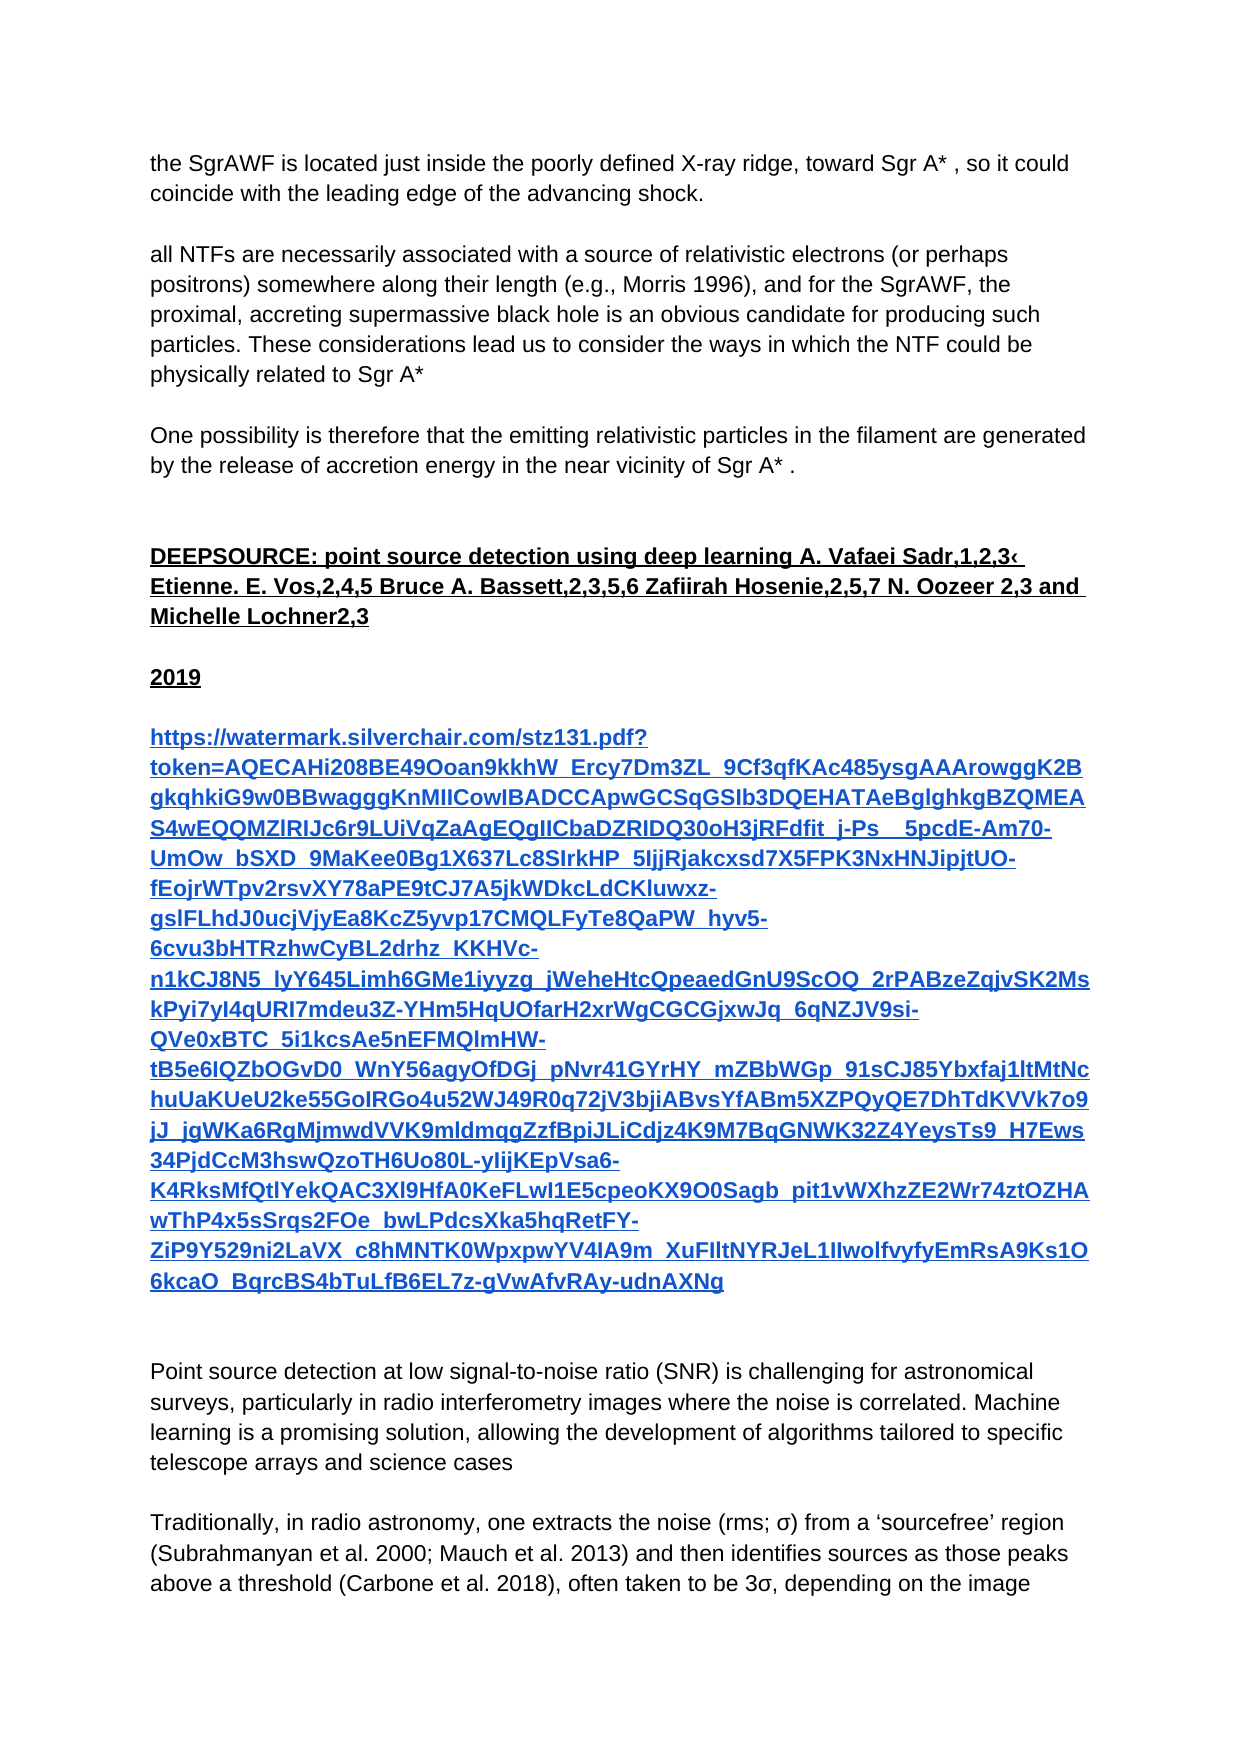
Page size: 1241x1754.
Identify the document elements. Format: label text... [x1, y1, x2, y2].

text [150, 150, 1090, 207]
text One possibility is therefore that the emitting relativistic particles in the filament are generated by the release of accretion energy in the near vicinity of Sgr A* . [150, 422, 1090, 478]
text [150, 1509, 1090, 1596]
text https://watermark.silverchair.com/stz131.pdf?token=AQECAHi208BE49Ooan9kkhW_Ercy7Dm3ZL_9Cf3qfKAc485ysgAAArowggK2BgkqhkiG9w0BBwagggKnMIICowIBADCCApwGCSqGSIb3DQEHATAeBglghkgBZQMEAS4wEQQMZlRIJc6r9LUiVqZaAgEQgIICbaDZRIDQ30oH3jRFdfit_j-Ps__5pcdE-Am70-UmOw_bSXD_9MaKee0Bg1X637Lc8SIrkHP_5IjjRjakcxsd7X5FPK3NxHNJipjtUO-fEojrWTpv2rsvXY78aPE9tCJ7A5jkWDkcLdCKluwxz-gslFLhdJ0ucjVjyEa8KcZ5yvp17CMQLFyTe8QaPW_hyv5-6cvu3bHTRzhwCyBL2drhz_KKHVc-n1kCJ8N5_lyY645Limh6GMe1iyyzg_jWeheHtcQpeaedGnU9ScOQ_2rPABzeZqjvSK2MskPyi7yI4qURI7mdeu3Z-YHm5HqUOfarH2xrWgCGCGjxwJq_6qNZJV9si-QVe0xBTC_5i1kcsAe5nEFMQlmHW-tB5e6IQZbOGvD0_WnY56agyOfDGj_pNvr41GYrHY_mZBbWGp_91sCJ85Ybxfaj1ltMtNchuUaKUeU2ke55GoIRGo4u52WJ49R0q72jV3bjiABvsYfABm5XZPQyQE7DhTdKVVk7o9jJ_jgWKa6RgMjmwdVVK9mldmqgZzfBpiJLiCdjz4K9M7BqGNWK32Z4YeysTs9_H7Ews34PjdCcM3hswQzoTH6Uo80L-yIijKEpVsa6-K4RksMfQtlYekQAC3Xl9HfA0KeFLwI1E5cpeoKX9O0Sagb_pit1vWXhzZE2Wr74ztOZHAwThP4x5sSrqs2FOe_bwLPdcsXka5hqRetFY-ZiP9Y529ni2LaVX_c8hMNTK0WpxpwYV4IA9m_XuFIltNYRJeL1IIwolfvyfyEmRsA9Ks1O6kcaO_BqrcBS4bTuLfB6EL7z-gVwAfvRAy-udnAXNg [150, 990, 1090, 1079]
text all NTFs are necessarily associated with a source of relativistic electrons (or perhaps positrons) somewhere along their length (e.g., Morris 1996), and for the SgrAWF, the proximal, accreting supermassive black hole is an obvious candidate for producing such particles. These considerations lead us to consider the ways in which the NTF could be physically related to Sgr A* [150, 241, 1090, 388]
text https://watermark.silverchair.com/stz131.pdf?token=AQECAHi208BE49Ooan9kkhW_Ercy7Dm3ZL_9Cf3qfKAc485ysgAAArowggK2BgkqhkiG9w0BBwagggKnMIICowIBADCCApwGCSqGSIb3DQEHATAeBglghkgBZQMEAS4wEQQMZlRIJc6r9LUiVqZaAgEQgIICbaDZRIDQ30oH3jRFdfit_j-Ps__5pcdE-Am70-UmOw_bSXD_9MaKee0Bg1X637Lc8SIrkHP_5IjjRjakcxsd7X5FPK3NxHNJipjtUO-fEojrWTpv2rsvXY78aPE9tCJ7A5jkWDkcLdCKluwxz-gslFLhdJ0ucjVjyEa8KcZ5yvp17CMQLFyTe8QaPW_hyv5-6cvu3bHTRzhwCyBL2drhz_KKHVc-n1kCJ8N5_lyY645Limh6GMe1iyyzg_jWeheHtcQpeaedGnU9ScOQ_2rPABzeZqjvSK2MskPyi7yI4qURI7mdeu3Z-YHm5HqUOfarH2xrWgCGCGjxwJq_6qNZJV9si-QVe0xBTC_5i1kcsAe5nEFMQlmHW-tB5e6IQZbOGvD0_WnY56agyOfDGj_pNvr41GYrHY_mZBbWGp_91sCJ85Ybxfaj1ltMtNchuUaKUeU2ke55GoIRGo4u52WJ49R0q72jV3bjiABvsYfABm5XZPQyQE7DhTdKVVk7o9jJ_jgWKa6RgMjmwdVVK9mldmqgZzfBpiJLiCdjz4K9M7BqGNWK32Z4YeysTs9_H7Ews34PjdCcM3hswQzoTH6Uo80L-yIijKEpVsa6-K4RksMfQtlYekQAC3Xl9HfA0KeFLwI1E5cpeoKX9O0Sagb_pit1vWXhzZE2Wr74ztOZHAwThP4x5sSrqs2FOe_bwLPdcsXka5hqRetFY-ZiP9Y529ni2LaVX_c8hMNTK0WpxpwYV4IA9m_XuFIltNYRJeL1IIwolfvyfyEmRsA9Ks1O6kcaO_BqrcBS4bTuLfB6EL7z-gVwAfvRAy-udnAXNg [150, 1201, 1090, 1294]
text https://watermark.silverchair.com/stz131.pdf?token=AQECAHi208BE49Ooan9kkhW_Ercy7Dm3ZL_9Cf3qfKAc485ysgAAArowggK2BgkqhkiG9w0BBwagggKnMIICowIBADCCApwGCSqGSIb3DQEHATAeBglghkgBZQMEAS4wEQQMZlRIJc6r9LUiVqZaAgEQgIICbaDZRIDQ30oH3jRFdfit_j-Ps__5pcdE-Am70-UmOw_bSXD_9MaKee0Bg1X637Lc8SIrkHP_5IjjRjakcxsd7X5FPK3NxHNJipjtUO-fEojrWTpv2rsvXY78aPE9tCJ7A5jkWDkcLdCKluwxz-gslFLhdJ0ucjVjyEa8KcZ5yvp17CMQLFyTe8QaPW_hyv5-6cvu3bHTRzhwCyBL2drhz_KKHVc-n1kCJ8N5_lyY645Limh6GMe1iyyzg_jWeheHtcQpeaedGnU9ScOQ_2rPABzeZqjvSK2MskPyi7yI4qURI7mdeu3Z-YHm5HqUOfarH2xrWgCGCGjxwJq_6qNZJV9si-QVe0xBTC_5i1kcsAe5nEFMQlmHW-tB5e6IQZbOGvD0_WnY56agyOfDGj_pNvr41GYrHY_mZBbWGp_91sCJ85Ybxfaj1ltMtNchuUaKUeU2ke55GoIRGo4u52WJ49R0q72jV3bjiABvsYfABm5XZPQyQE7DhTdKVVk7o9jJ_jgWKa6RgMjmwdVVK9mldmqgZzfBpiJLiCdjz4K9M7BqGNWK32Z4YeysTs9_H7Ews34PjdCcM3hswQzoTH6Uo80L-yIijKEpVsa6-K4RksMfQtlYekQAC3Xl9HfA0KeFLwI1E5cpeoKX9O0Sagb_pit1vWXhzZE2Wr74ztOZHAwThP4x5sSrqs2FOe_bwLPdcsXka5hqRetFY-ZiP9Y529ni2LaVX_c8hMNTK0WpxpwYV4IA9m_XuFIltNYRJeL1IIwolfvyfyEmRsA9Ks1O6kcaO_BqrcBS4bTuLfB6EL7z-gVwAfvRAy-udnAXNg [150, 724, 1090, 988]
text https://watermark.silverchair.com/stz131.pdf?token=AQECAHi208BE49Ooan9kkhW_Ercy7Dm3ZL_9Cf3qfKAc485ysgAAArowggK2BgkqhkiG9w0BBwagggKnMIICowIBADCCApwGCSqGSIb3DQEHATAeBglghkgBZQMEAS4wEQQMZlRIJc6r9LUiVqZaAgEQgIICbaDZRIDQ30oH3jRFdfit_j-Ps__5pcdE-Am70-UmOw_bSXD_9MaKee0Bg1X637Lc8SIrkHP_5IjjRjakcxsd7X5FPK3NxHNJipjtUO-fEojrWTpv2rsvXY78aPE9tCJ7A5jkWDkcLdCKluwxz-gslFLhdJ0ucjVjyEa8KcZ5yvp17CMQLFyTe8QaPW_hyv5-6cvu3bHTRzhwCyBL2drhz_KKHVc-n1kCJ8N5_lyY645Limh6GMe1iyyzg_jWeheHtcQpeaedGnU9ScOQ_2rPABzeZqjvSK2MskPyi7yI4qURI7mdeu3Z-YHm5HqUOfarH2xrWgCGCGjxwJq_6qNZJV9si-QVe0xBTC_5i1kcsAe5nEFMQlmHW-tB5e6IQZbOGvD0_WnY56agyOfDGj_pNvr41GYrHY_mZBbWGp_91sCJ85Ybxfaj1ltMtNchuUaKUeU2ke55GoIRGo4u52WJ49R0q72jV3bjiABvsYfABm5XZPQyQE7DhTdKVVk7o9jJ_jgWKa6RgMjmwdVVK9mldmqgZzfBpiJLiCdjz4K9M7BqGNWK32Z4YeysTs9_H7Ews34PjdCcM3hswQzoTH6Uo80L-yIijKEpVsa6-K4RksMfQtlYekQAC3Xl9HfA0KeFLwI1E5cpeoKX9O0Sagb_pit1vWXhzZE2Wr74ztOZHAwThP4x5sSrqs2FOe_bwLPdcsXka5hqRetFY-ZiP9Y529ni2LaVX_c8hMNTK0WpxpwYV4IA9m_XuFIltNYRJeL1IIwolfvyfyEmRsA9Ks1O6kcaO_BqrcBS4bTuLfB6EL7z-gVwAfvRAy-udnAXNg [150, 1080, 1090, 1200]
text Point source detection at low signal-to-noise ratio (SNR) is challenging for astronomical surveys, particularly in radio interferometry images where the noise is correlated. Machine learning is a promising solution, allowing the development of algorithms tailored to specific telescope arrays and science cases [150, 1358, 1090, 1475]
text 2019 [150, 663, 1090, 690]
text DEEPSOURCE: point source detection using deep learning A. Vafaei Sadr,1,2,3‹ Etienne. E. Vos,2,4,5 Bruce A. Bassett,2,3,5,6 Zafiirah Hosenie,2,5,7 N. Oozeer 2,3 and Michelle Lochner2,3 [150, 543, 1090, 629]
